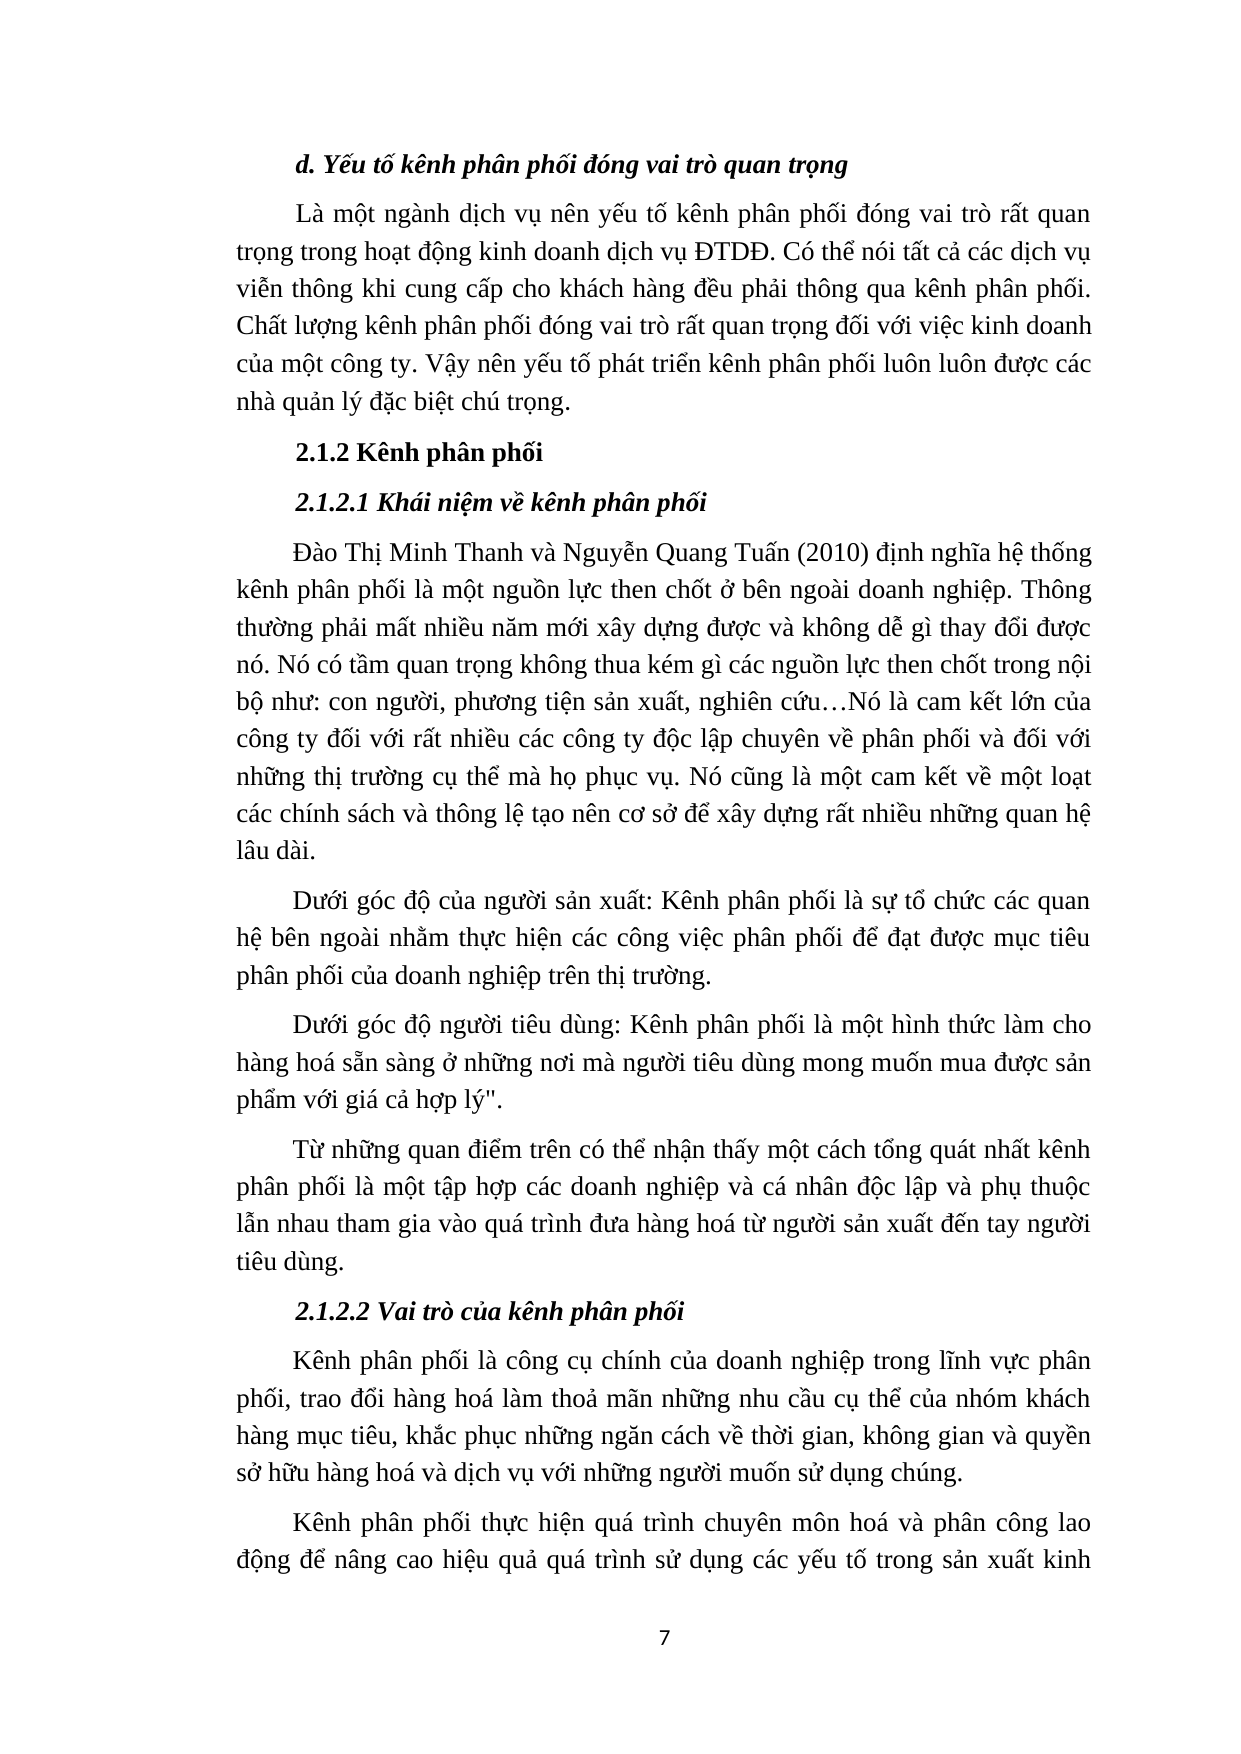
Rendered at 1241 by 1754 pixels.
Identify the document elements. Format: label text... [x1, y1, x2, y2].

text 2.1.2 Kênh phân phối [236, 436, 1092, 468]
text 2.1.2.2 Vai trò của kênh phân phối [236, 1294, 1092, 1326]
text 2.1.2.1 Khái niệm về kênh phân phối [236, 486, 1092, 517]
text Là một ngành dịch vụ nên yếu tố kênh phân phối đóng vai trò rất quan trọng trong hoạt động kinh doanh dịch vụ ĐTDĐ. Có thể nói tất cả các dịch vụ viễn thông khi cung cấp cho khách hàng đều phải thông qua kênh phân phối. Chất lượng kênh phân phối đóng vai trò rất quan trọng đối với việc kinh doanh của một công ty. Vậy nên yếu tố phát triển kênh phân phối luôn luôn được các nhà quản lý đặc biệt chú trọng. [236, 197, 1092, 417]
text Từ những quan điểm trên có thể nhận thấy một cách tổng quát nhất kênh phân phối là một tập hợp các doanh nghiệp và cá nhân độc lập và phụ thuộc lẫn nhau tham gia vào quá trình đưa hàng hoá từ người sản xuất đến tay người tiêu dùng. [236, 1133, 1092, 1276]
text Dưới góc độ của người sản xuất: Kênh phân phối là sự tổ chức các quan hệ bên ngoài nhằm thực hiện các công việc phân phối để đạt được mục tiêu phân phối của doanh nghiệp trên thị trường. [236, 884, 1092, 990]
text Đào Thị Minh Thanh và Nguyễn Quang Tuấn (2010) định nghĩa hệ thống kênh phân phối là một nguồn lực then chốt ở bên ngoài doanh nghiệp. Thông thường phải mất nhiều năm mới xây dựng được và không dễ gì thay đổi được nó. Nó có tầm quan trọng không thua kém gì các nguồn lực then chốt trong nội bộ như: con người, phương tiện sản xuất, nghiên cứu…Nó là cam kết lớn của công ty đối với rất nhiều các công ty độc lập chuyên về phân phối và đối với những thị trường cụ thể mà họ phục vụ. Nó cũng là một cam kết về một loạt các chính sách và thông lệ tạo nên cơ sở để xây dựng rất nhiều những quan hệ lâu dài. [236, 536, 1092, 866]
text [236, 1506, 1092, 1574]
text Kênh phân phối là công cụ chính của doanh nghiệp trong lĩnh vực phân phối, trao đổi hàng hoá làm thoả mãn những nhu cầu cụ thể của nhóm khách hàng mục tiêu, khắc phục những ngăn cách về thời gian, không gian và quyền sở hữu hàng hoá và dịch vụ với những người muốn sử dụng chúng. [236, 1344, 1092, 1487]
text d. Yếu tố kênh phân phối đóng vai trò quan trọng [236, 148, 1092, 179]
text Dưới góc độ người tiêu dùng: Kênh phân phối là một hình thức làm cho hàng hoá sẵn sàng ở những nơi mà người tiêu dùng mong muốn mua được sản phẩm với giá cả hợp lý". [236, 1008, 1092, 1114]
